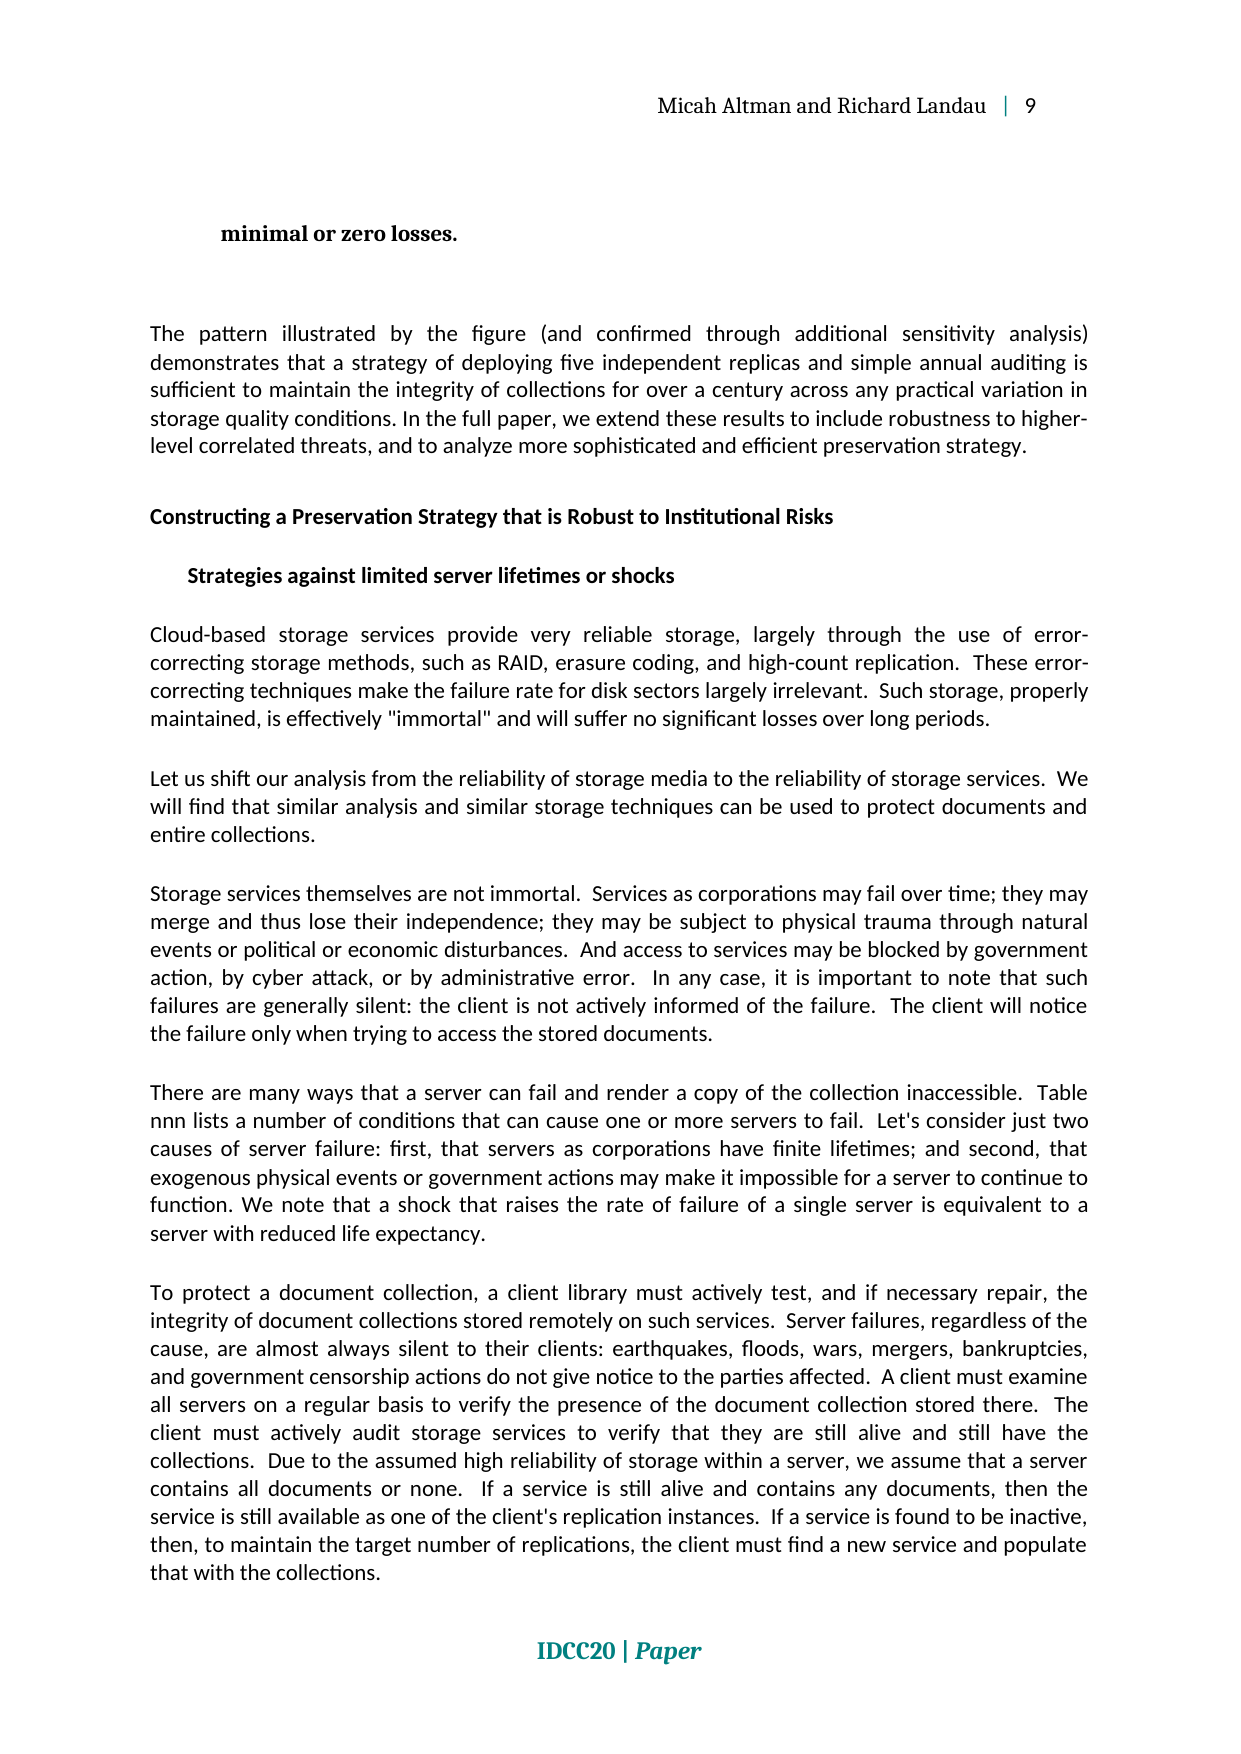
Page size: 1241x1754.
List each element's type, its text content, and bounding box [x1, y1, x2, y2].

text Let us shift our analysis from the reliability of storage media to the reliability of storage services. We will find that similar analysis and similar storage techniques can be used to protect documents and entire collections. [150, 764, 1090, 848]
text There are many ways that a server can fail and render a copy of the collection inaccessible. Table nnn lists a number of conditions that can cause one or more servers to fail. Let's consider just two causes of server failure: first, that servers as corporations have finite lifetimes; and second, that exogenous physical events or government actions may make it impossible for a server to continue to function. We note that a shock that raises the rate of failure of a single server is equivalent to a server with reduced life expectancy. [150, 1078, 1090, 1247]
text The pattern illustrated by the figure (and confirmed through additional sensitivity analysis) demonstrates that a strategy of deploying five independent replicas and simple annual auditing is sufficient to maintain the integrity of collections for over a century across any practical variation in storage quality conditions. In the full paper, we extend these results to include robustness to higher-level correlated threats, and to analyze more sophisticated and efficient preservation strategy. [150, 319, 1090, 460]
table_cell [150, 179, 1090, 288]
text Storage services themselves are not immortal. Services as corporations may fail over time; they may merge and thus lose their independence; they may be subject to physical trauma through natural events or political or economic disturbances. And access to services may be blocked by government action, by cyber attack, or by administrative error. In any case, it is important to note that such failures are generally silent: the client is not actively informed of the failure. The client will notice the failure only when trying to access the stored documents. [150, 879, 1090, 1047]
subtitle Constructing a Preservation Strategy that is Robust to Institutional Risks [150, 502, 1015, 530]
subtitle Strategies against limited server lifetimes or shocks [150, 561, 1090, 589]
text Cloud-based storage services provide very reliable storage, largely through the use of error-correcting storage methods, such as RAID, erasure coding, and high-count replication. These error-correcting techniques make the failure rate for disk sectors largely irrelevant. Such storage, properly maintained, is effectively "immortal" and will suffer no significant losses over long periods. [150, 621, 1090, 733]
text To protect a document collection, a client library must actively test, and if necessary repair, the integrity of document collections stored remotely on such services. Server failures, regardless of the cause, are almost always silent to their clients: earthquakes, floods, wars, mergers, bankruptcies, and government censorship actions do not give notice to the parties affected. A client must examine all servers on a regular basis to verify the presence of the document collection stored there. The client must actively audit storage services to verify that they are still alive and still have the collections. Due to the assumed high reliability of storage within a server, we assume that a server contains all documents or none. If a service is still alive and contains any documents, then the service is still available as one of the client's replication instances. If a service is found to be inactive, then, to maintain the target number of replications, the client must find a new service and populate that with the collections. [150, 1278, 1090, 1586]
